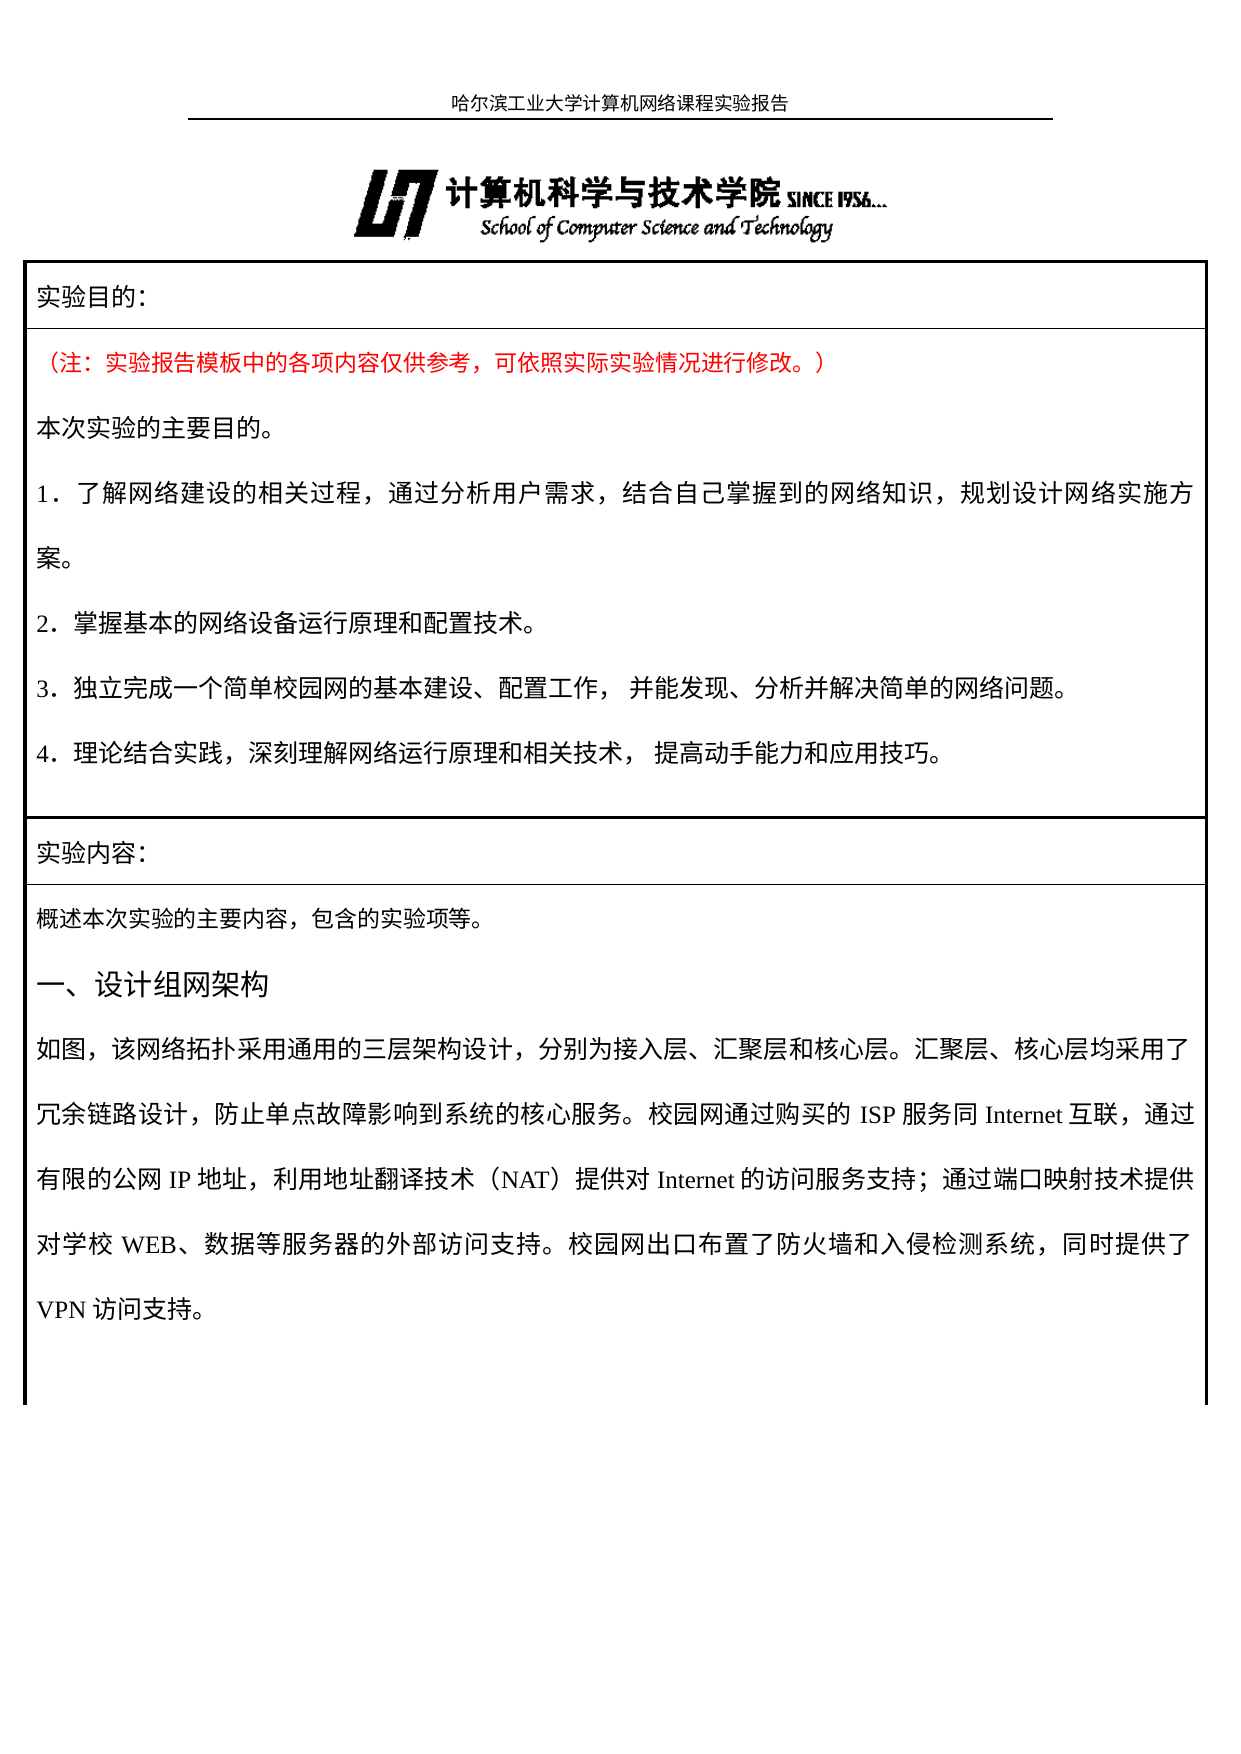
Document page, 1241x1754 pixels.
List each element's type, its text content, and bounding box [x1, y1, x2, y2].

table_header 实验目的： [27, 263, 1205, 328]
table_cell 实验内容： [27, 819, 1205, 884]
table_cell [27, 885, 1205, 1405]
table_cell （注：实验报告模板中的各项内容仅供参考，可依照实际实验情况进行修改。） 本次实验的主要目的。 1．了解网络建设的相关过程，通过分析用户需求，结合自己掌握到的网络知识，规划设计网络实施方案。 2．掌握基本的网络设备运行原理和配置技术。 3．独立完成一个简单校园网的基本建设、配置工作， 并能发现、分析并解决简单的网络问题。 4．理论结合实践，深刻理解网络运行原理和相关技术， 提高动手能力和应用技巧。 [27, 329, 1205, 816]
